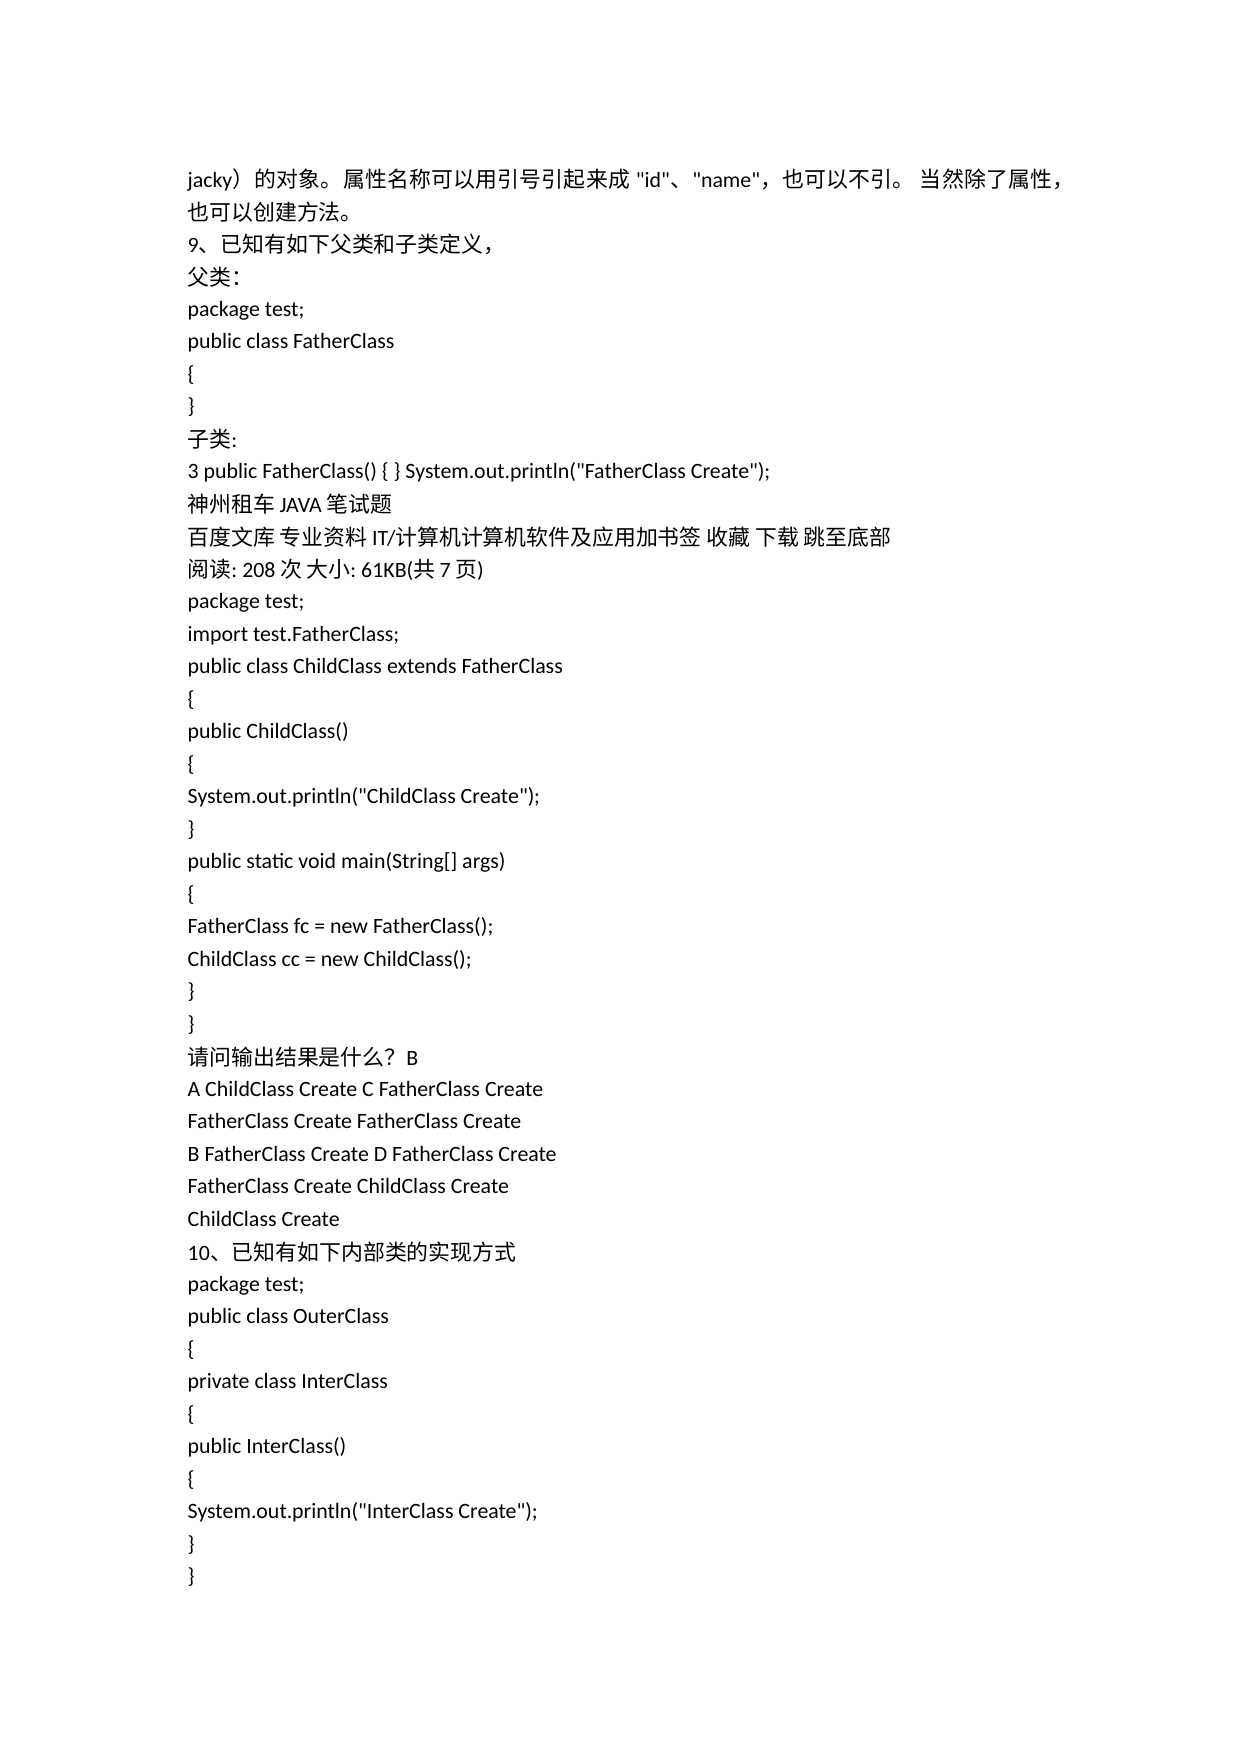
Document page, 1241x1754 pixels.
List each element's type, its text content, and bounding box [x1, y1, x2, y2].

text public static void main(String[] args) [187, 844, 1053, 877]
text { [187, 682, 1053, 714]
text public class FatherClass [187, 324, 1053, 357]
text public InterClass() [187, 1429, 1053, 1462]
text { [187, 877, 1053, 909]
text public class ChildClass extends FatherClass [187, 649, 1053, 682]
text private class InterClass [187, 1364, 1053, 1397]
text package test; [187, 584, 1053, 617]
text 10、已知有如下内部类的实现方式 [187, 1234, 1053, 1267]
text 子类: [187, 422, 1053, 454]
text 百度文库 专业资料IT/计算机计算机软件及应用加书签 收藏 下载 跳至底部 [187, 519, 1053, 552]
text 3 public FatherClass() { } System.out.println("FatherClass Create"); [187, 454, 1053, 487]
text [187, 162, 1053, 227]
text } [187, 389, 1053, 422]
text 神州租车JAVA笔试题 [187, 487, 1053, 519]
text 阅读: 208次 大小: 61KB(共7页) [187, 552, 1053, 584]
text { [187, 747, 1053, 779]
text { [187, 1332, 1053, 1364]
text } [187, 1007, 1053, 1039]
text public ChildClass() [187, 714, 1053, 747]
text } [187, 1527, 1053, 1559]
text 9、已知有如下父类和子类定义， [187, 227, 1053, 259]
text package test; [187, 292, 1053, 324]
text FatherClass Create ChildClass Create [187, 1169, 1053, 1202]
text public class OuterClass [187, 1299, 1053, 1332]
text } [187, 974, 1053, 1007]
text import test.FatherClass; [187, 617, 1053, 649]
text FatherClass Create FatherClass Create [187, 1104, 1053, 1137]
text ChildClass cc = new ChildClass(); [187, 942, 1053, 974]
text package test; [187, 1267, 1053, 1299]
text System.out.println("ChildClass Create"); [187, 779, 1053, 812]
text { [187, 1397, 1053, 1429]
text { [187, 1462, 1053, 1494]
text FatherClass fc = new FatherClass(); [187, 909, 1053, 942]
text 父类： [187, 259, 1053, 292]
text ChildClass Create [187, 1202, 1053, 1234]
text 请问输出结果是什么？B [187, 1039, 1053, 1072]
text B FatherClass Create D FatherClass Create [187, 1137, 1053, 1169]
text System.out.println("InterClass Create"); [187, 1494, 1053, 1527]
text A ChildClass Create C FatherClass Create [187, 1072, 1053, 1104]
text } [187, 812, 1053, 844]
text { [187, 357, 1053, 389]
text } [187, 1559, 1053, 1592]
